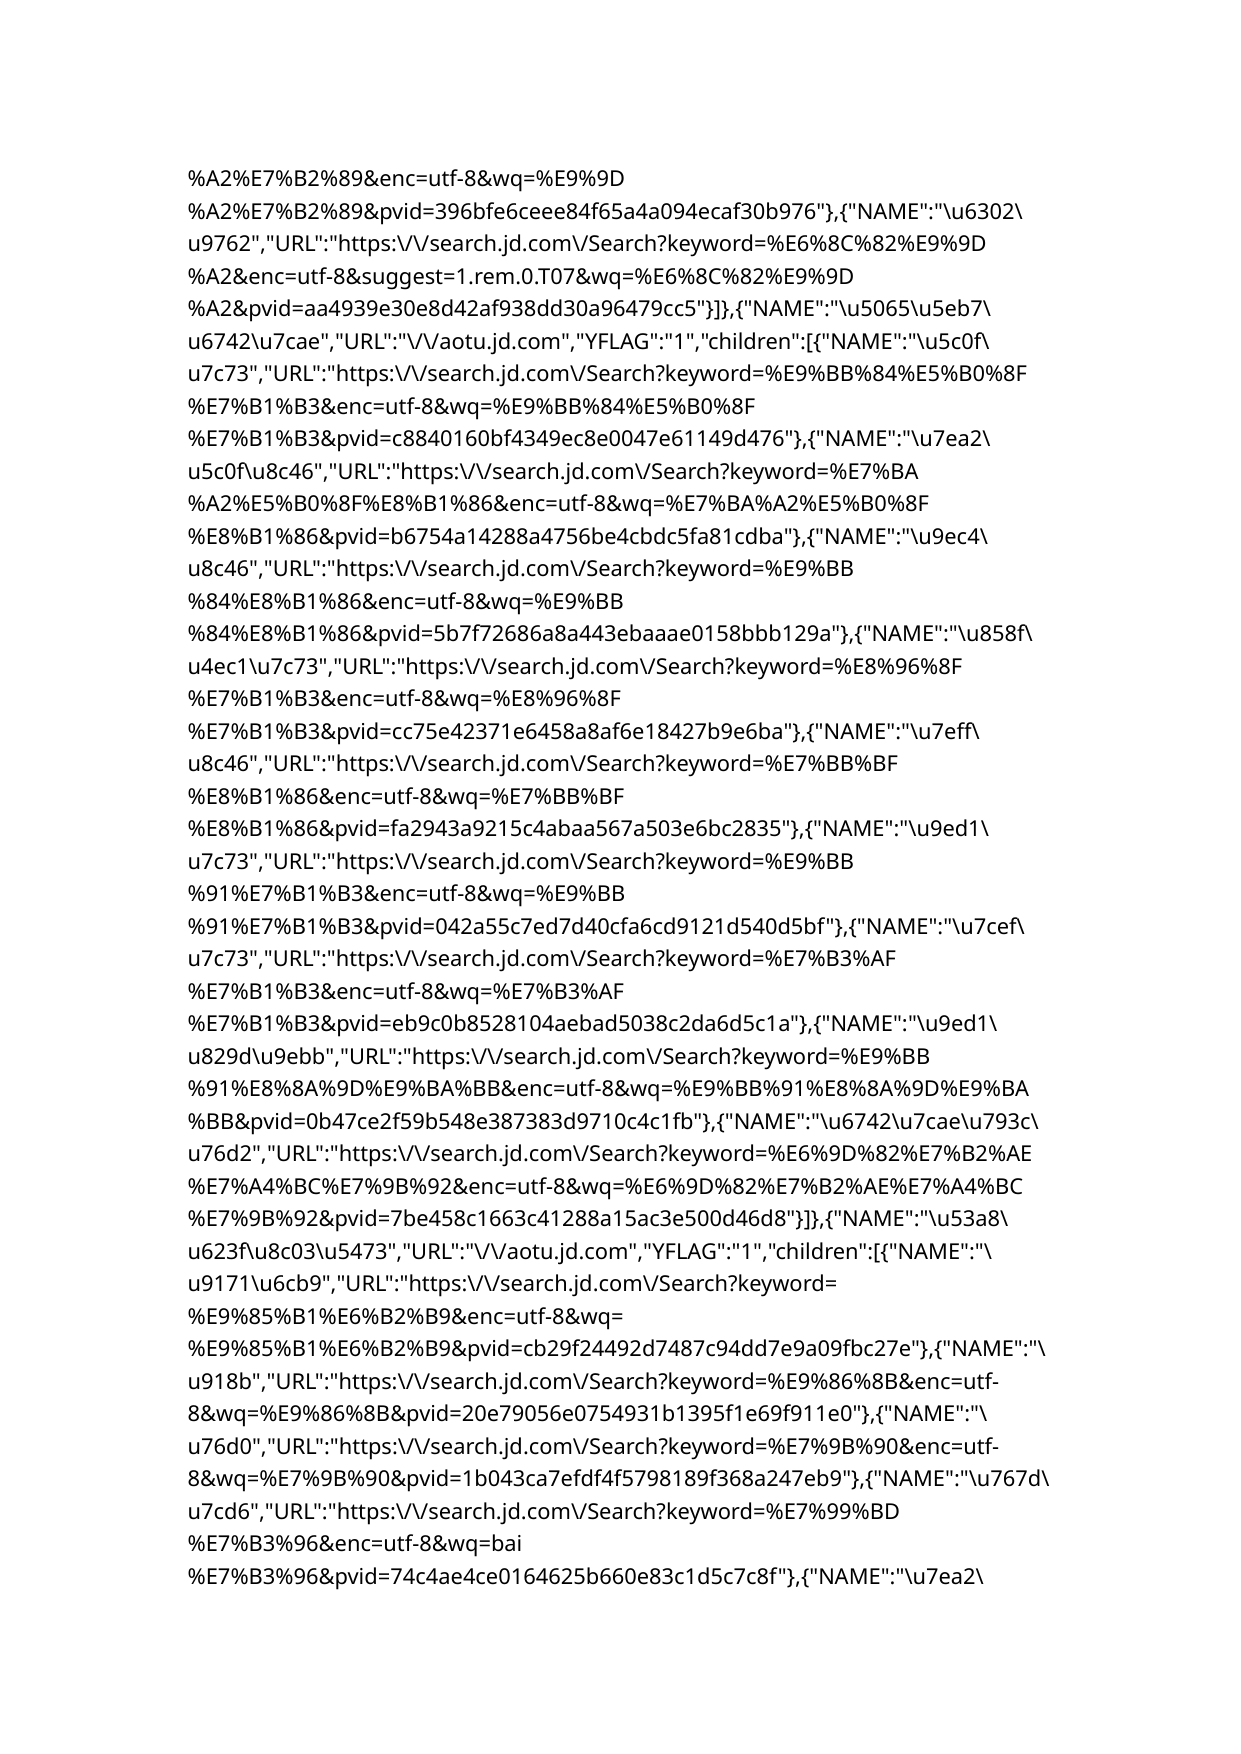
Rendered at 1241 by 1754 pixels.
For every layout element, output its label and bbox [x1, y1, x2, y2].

text [187, 162, 1053, 1592]
